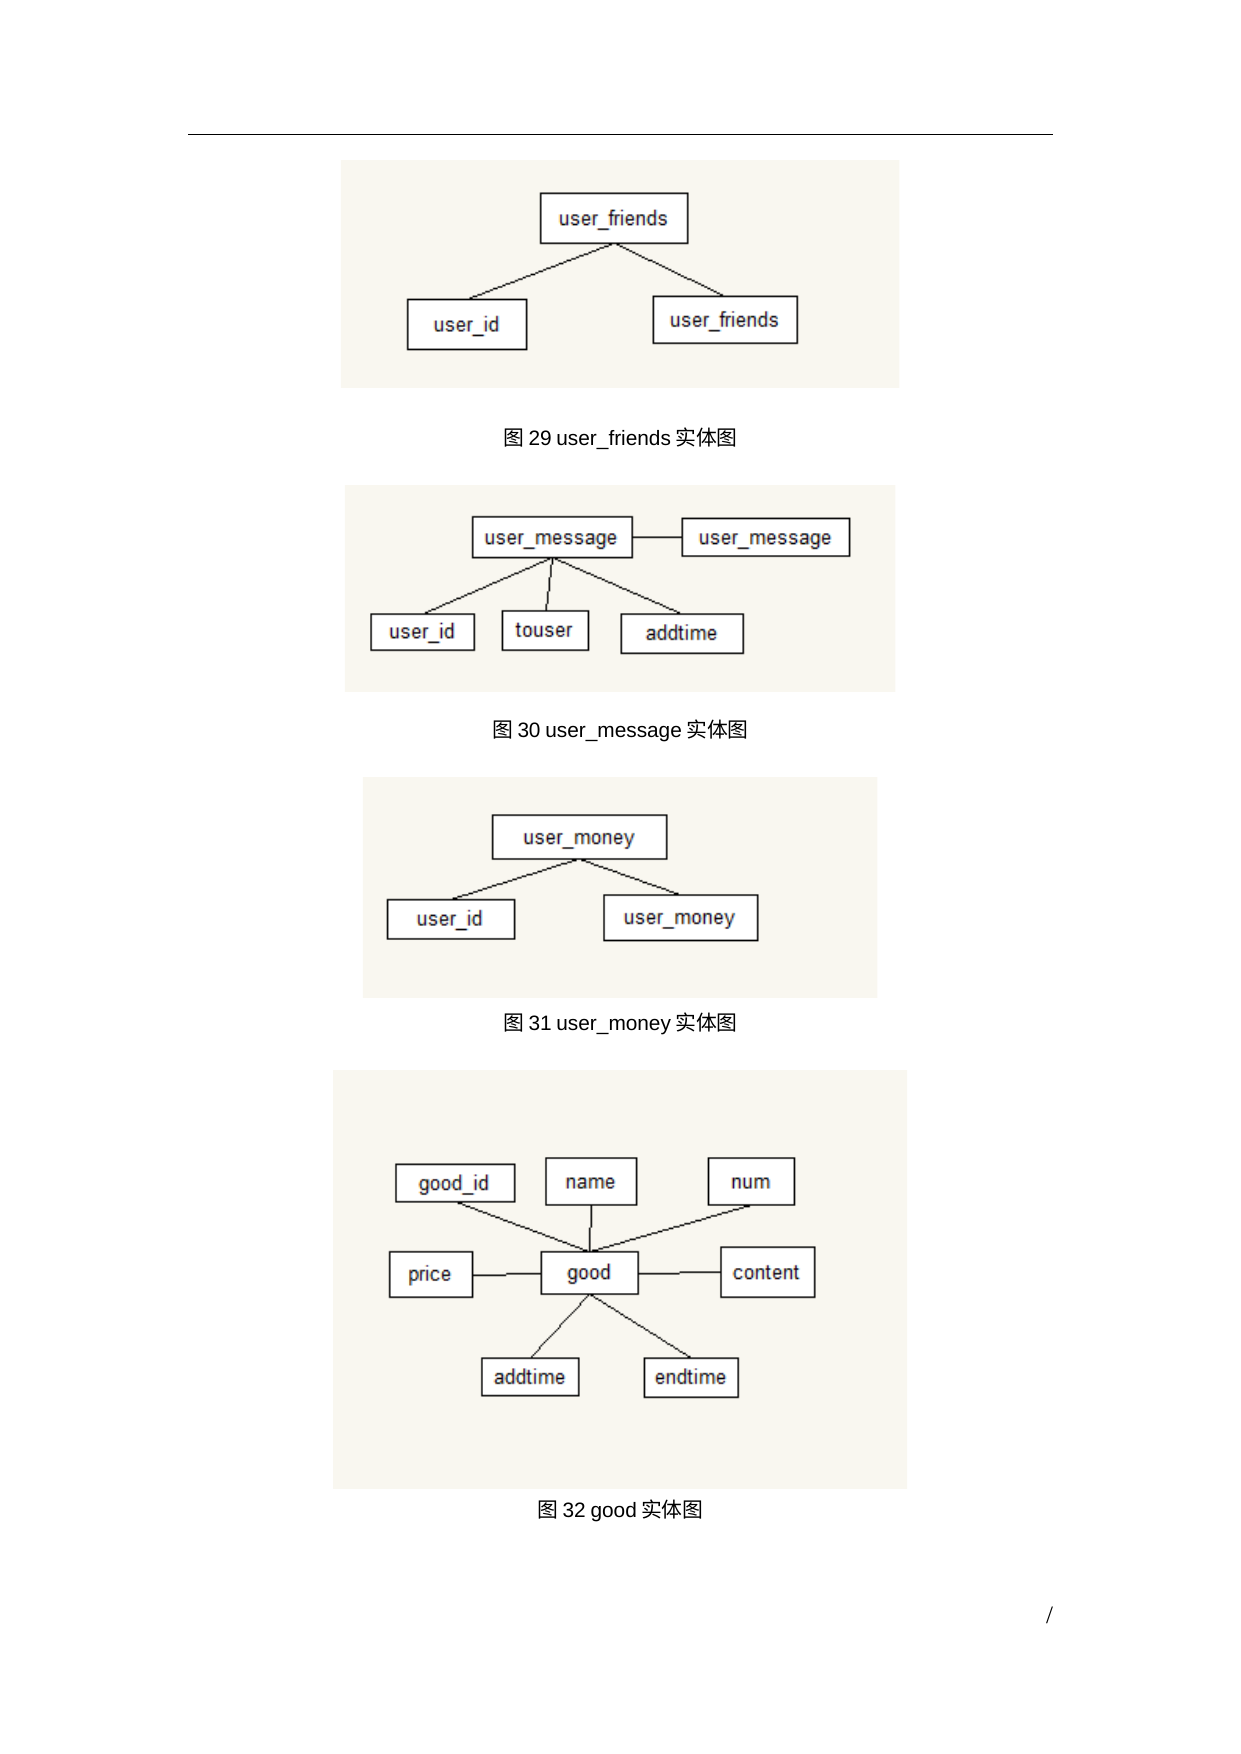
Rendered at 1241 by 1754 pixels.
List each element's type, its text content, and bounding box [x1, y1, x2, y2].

text 图 30 user_message实体图 [187, 713, 1053, 745]
picture [344, 485, 896, 692]
text 图 32 good实体图 [187, 1493, 1053, 1525]
picture [333, 1070, 908, 1489]
text 图 31 user_money实体图 [187, 1005, 1053, 1038]
picture [340, 160, 900, 388]
text 图 29 user_friends实体图 [187, 420, 1053, 453]
picture [362, 777, 878, 998]
